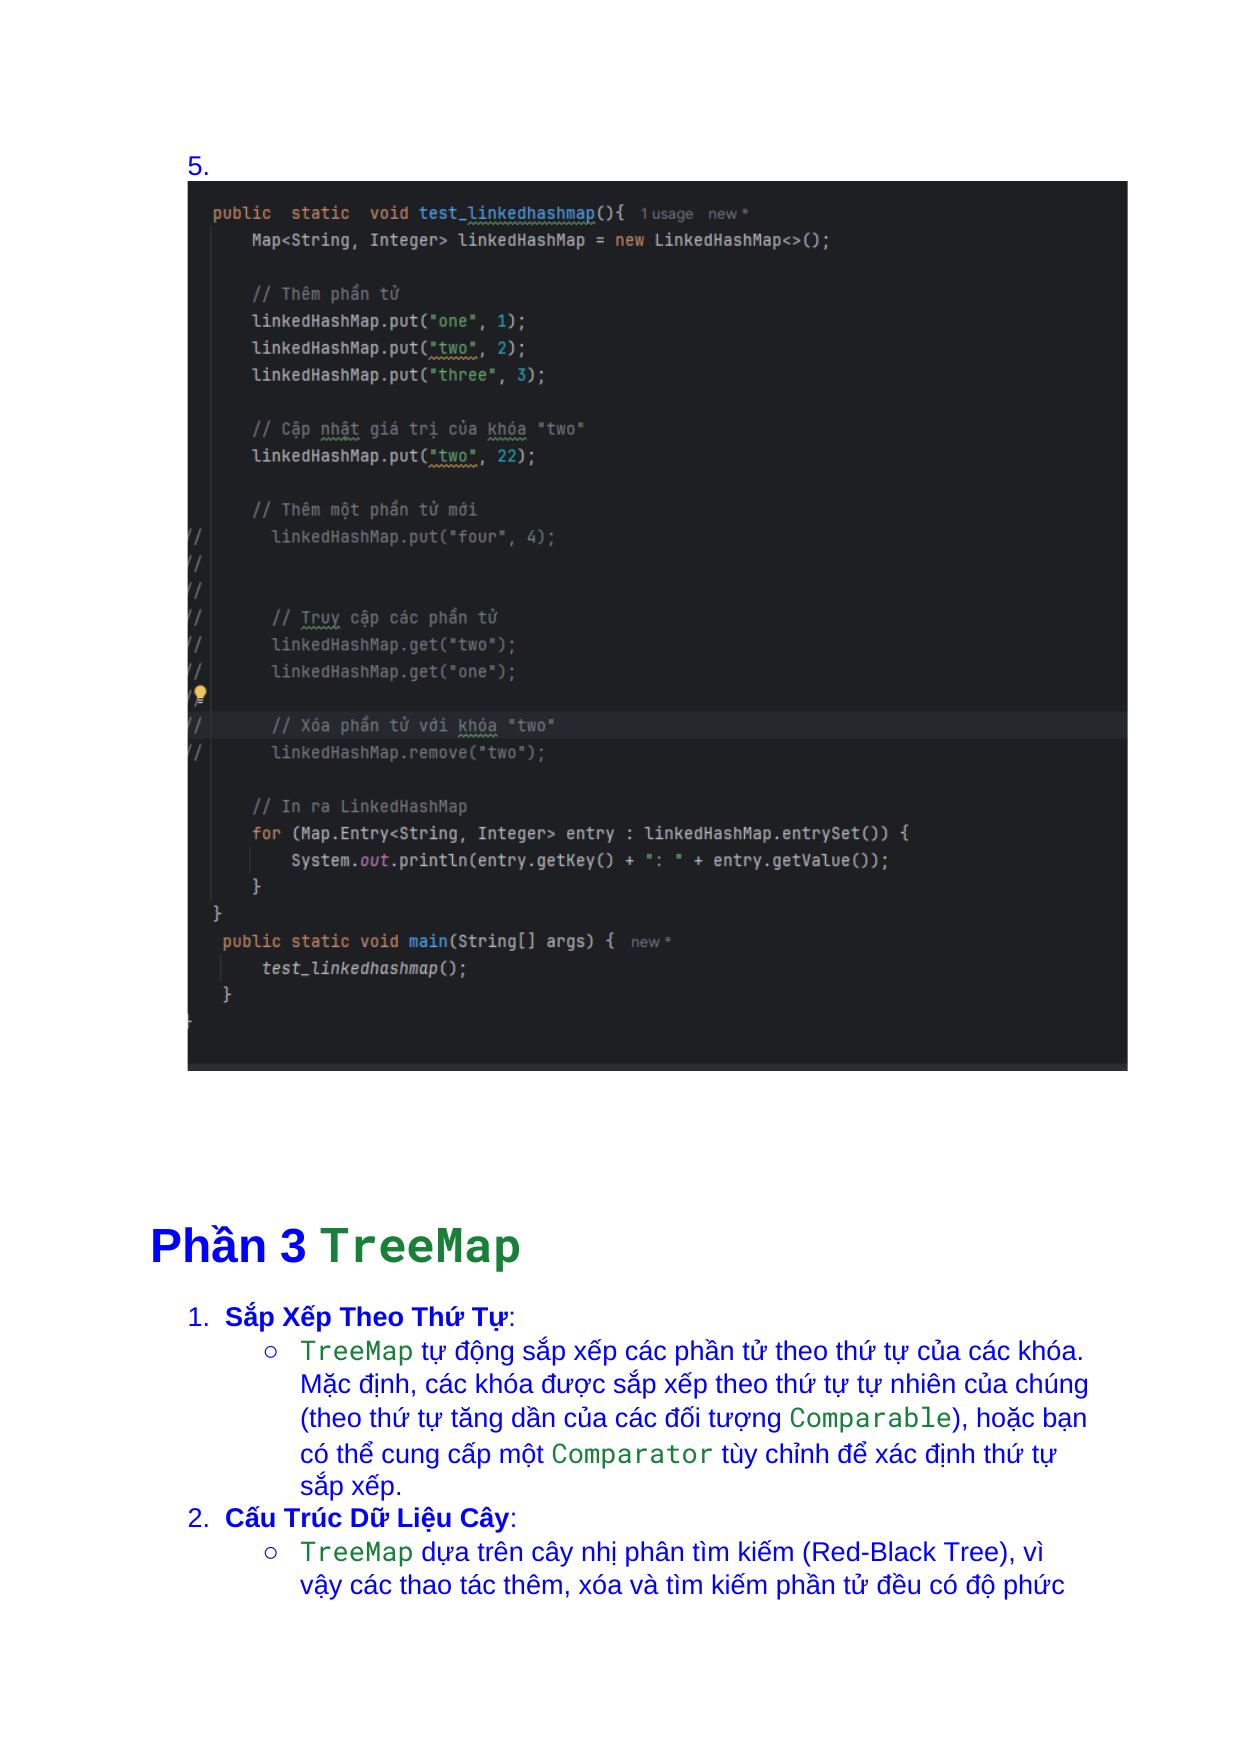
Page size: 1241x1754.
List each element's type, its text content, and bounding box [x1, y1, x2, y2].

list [262, 1533, 1090, 1600]
list Sắp Xếp Theo Thứ Tự: [187, 1301, 1090, 1332]
list Cấu Trúc Dữ Liệu Cây: [187, 1502, 1090, 1533]
list TreeMap tự động sắp xếp các phần tử theo thứ tự của các khóa. Mặc định, các khóa được sắp xếp theo thứ tự tự nhiên của chúng (theo thứ tự tăng dần của các đối tượng Comparable), hoặc bạn có thể cung cấp một Comparator tùy chỉnh để xác định thứ tự sắp xếp. [262, 1332, 1090, 1502]
picture [187, 181, 1128, 1071]
subtitle Phần 3 TreeMap [150, 1212, 1090, 1276]
